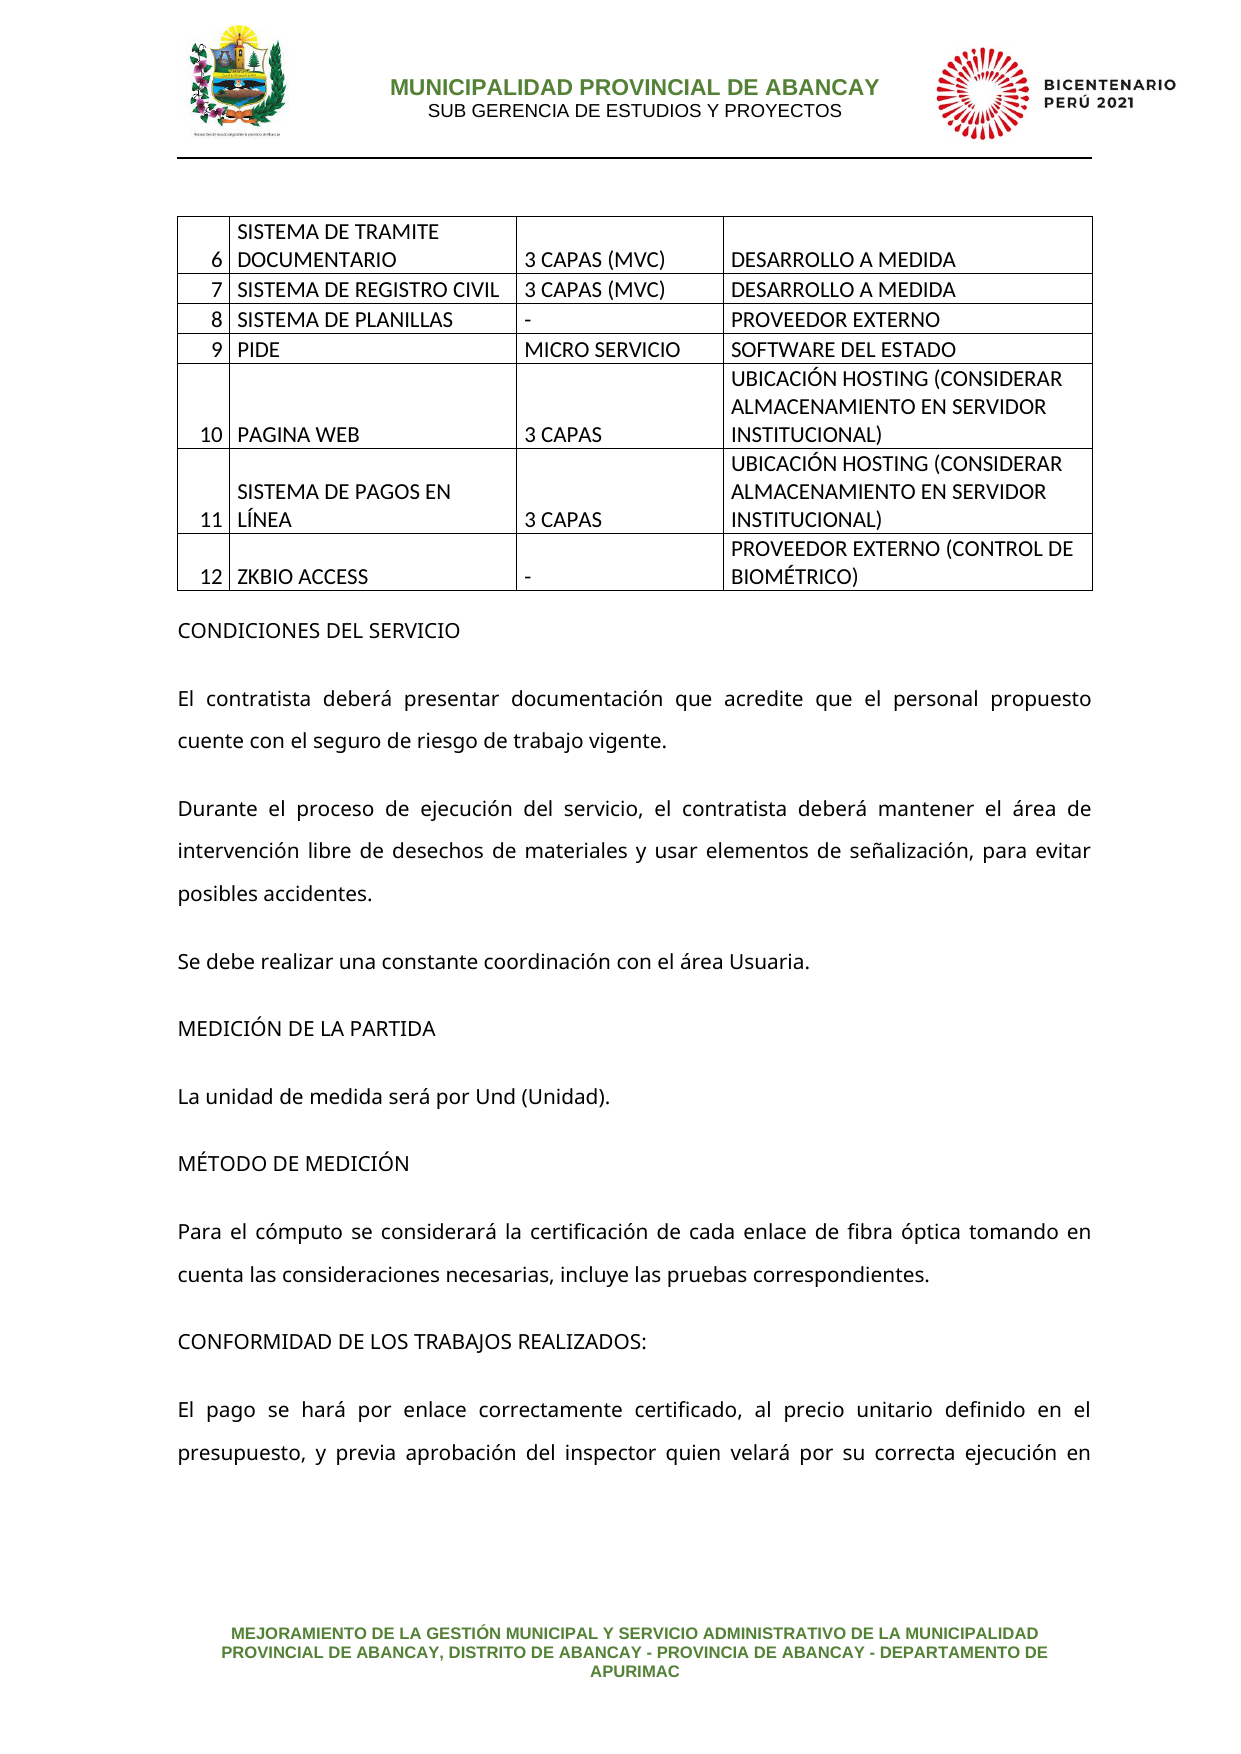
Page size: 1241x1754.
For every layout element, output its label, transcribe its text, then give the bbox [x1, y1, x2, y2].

text Se debe realizar una constante coordinación con el área Usuaria. [177, 947, 1092, 975]
table_cell - [517, 304, 723, 333]
table_cell - [517, 534, 723, 590]
text CONFORMIDAD DE LOS TRABAJOS REALIZADOS: [177, 1327, 1092, 1356]
picture [928, 37, 1181, 143]
table_cell UBICACIÓN HOSTING (CONSIDERAR ALMACENAMIENTO EN SERVIDOR INSTITUCIONAL) [724, 364, 1092, 448]
table_cell 9 [178, 334, 229, 363]
table_cell 3 CAPAS (MVC) [517, 217, 723, 273]
table_cell 12 [178, 534, 229, 590]
table_cell SISTEMA DE PAGOS EN LÍNEA [230, 449, 516, 533]
table_cell 7 [178, 274, 229, 303]
table_cell PIDE [230, 334, 516, 363]
text El contratista deberá presentar documentación que acredite que el personal propuesto cuente con el seguro de riesgo de trabajo vigente. [177, 684, 1092, 755]
table_cell DESARROLLO A MEDIDA [724, 217, 1092, 273]
picture [177, 25, 290, 141]
table_cell UBICACIÓN HOSTING (CONSIDERAR ALMACENAMIENTO EN SERVIDOR INSTITUCIONAL) [724, 449, 1092, 533]
table_cell 3 CAPAS [517, 449, 723, 533]
table_cell SISTEMA DE PLANILLAS [230, 304, 516, 333]
table_cell DESARROLLO A MEDIDA [724, 274, 1092, 303]
text La unidad de medida será por Und (Unidad). [177, 1082, 1092, 1110]
text MEDICIÓN DE LA PARTIDA [177, 1014, 1092, 1043]
table_cell 3 CAPAS [517, 364, 723, 448]
table_cell 8 [178, 304, 229, 333]
text CONDICIONES DEL SERVICIO [177, 616, 1092, 644]
table_cell MICRO SERVICIO [517, 334, 723, 363]
table_cell 6 [178, 217, 229, 273]
text Para el cómputo se considerará la certificación de cada enlace de fibra óptica tomando en cuenta las consideraciones necesarias, incluye las pruebas correspondientes. [177, 1217, 1092, 1288]
table_cell PROVEEDOR EXTERNO (CONTROL DE BIOMÉTRICO) [724, 534, 1092, 590]
table_cell PAGINA WEB [230, 364, 516, 448]
table_cell 10 [178, 364, 229, 448]
table_cell 3 CAPAS (MVC) [517, 274, 723, 303]
table_cell PROVEEDOR EXTERNO [724, 304, 1092, 333]
table_cell ZKBIO ACCESS [230, 534, 516, 590]
text Durante el proceso de ejecución del servicio, el contratista deberá mantener el área de intervención libre de desechos de materiales y usar elementos de señalización, para evitar posibles accidentes. [177, 794, 1092, 908]
table_cell SISTEMA DE TRAMITE DOCUMENTARIO [230, 217, 516, 273]
table_cell SOFTWARE DEL ESTADO [724, 334, 1092, 363]
table_cell SISTEMA DE REGISTRO CIVIL [230, 274, 516, 303]
table_cell 11 [178, 449, 229, 533]
text MÉTODO DE MEDICIÓN [177, 1149, 1092, 1178]
